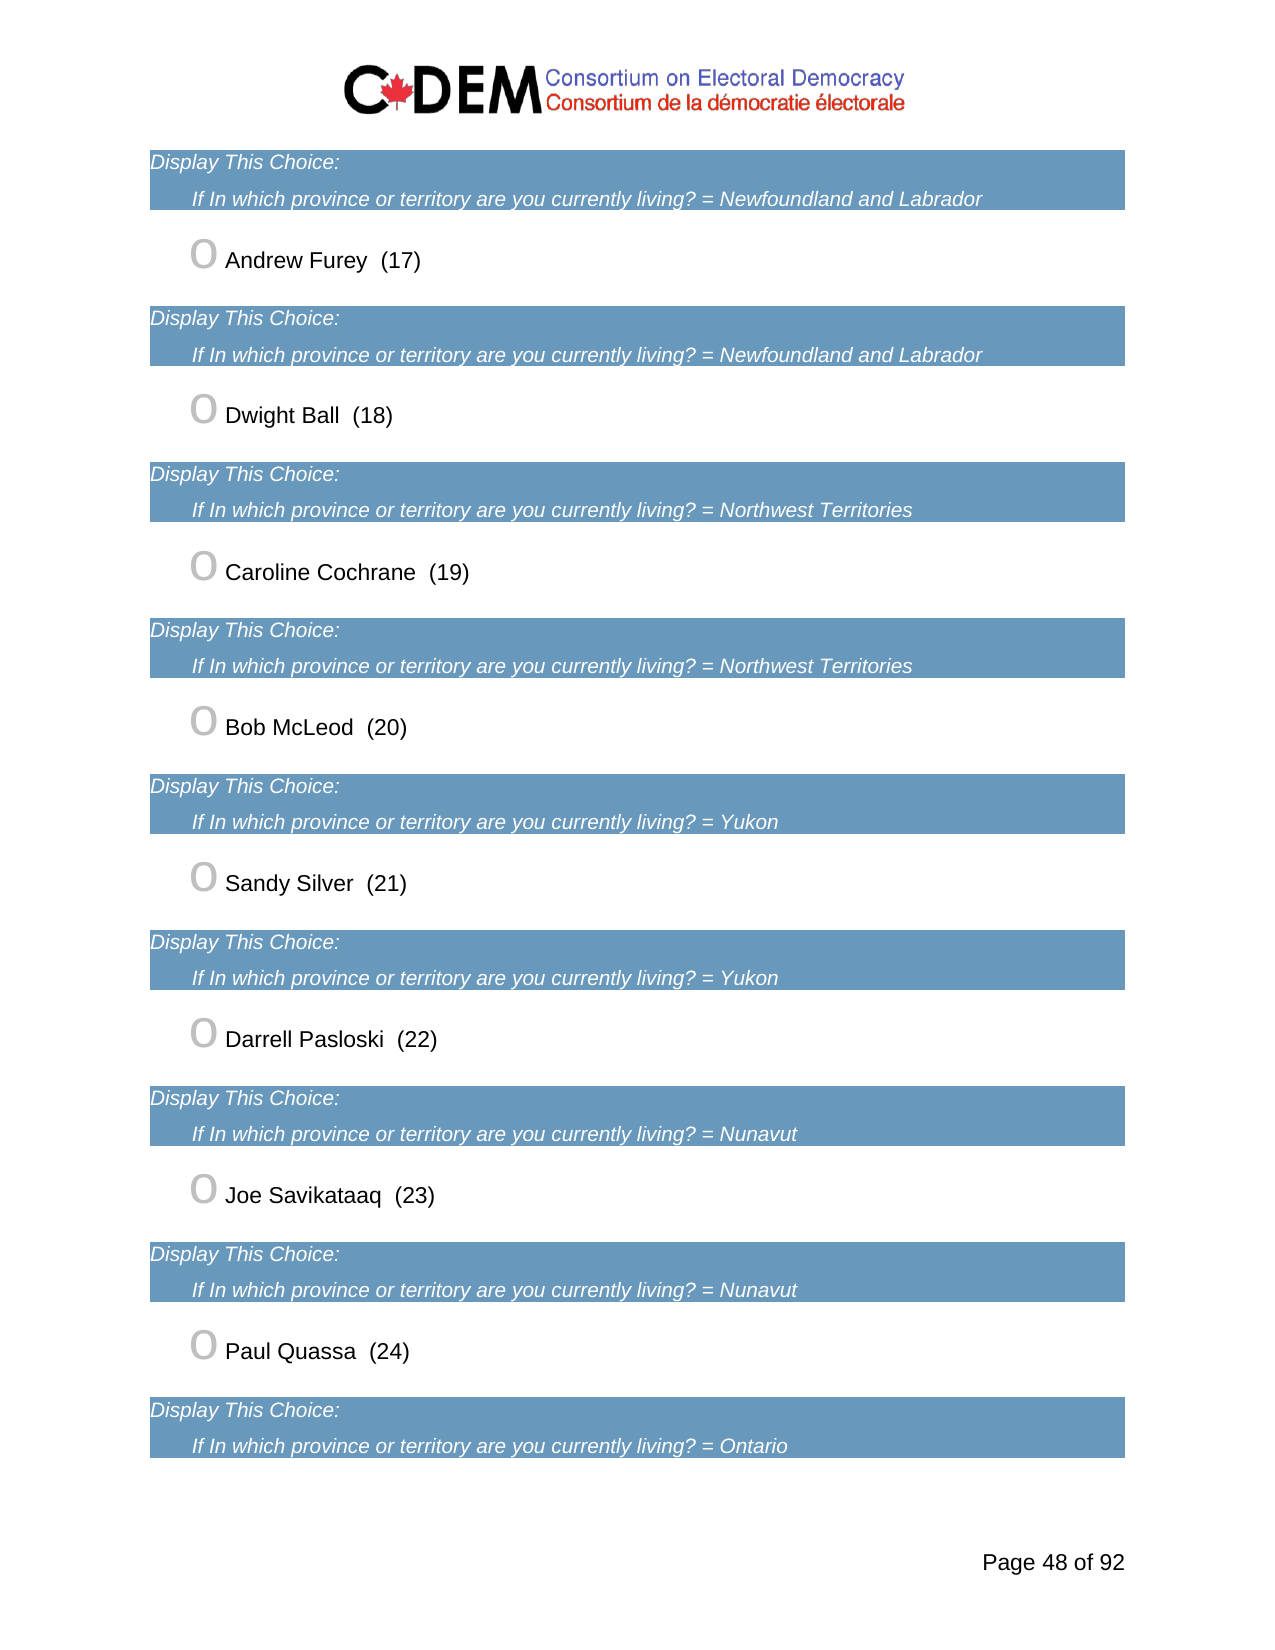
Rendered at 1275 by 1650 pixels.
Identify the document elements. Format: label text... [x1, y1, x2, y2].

text Display This Choice: [150, 150, 1125, 174]
text Display This Choice: [150, 1086, 1125, 1109]
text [150, 1434, 1125, 1458]
text If In which province or territory are you currently living? = Nunavut [150, 1278, 1125, 1302]
text Display This Choice: [150, 306, 1125, 330]
list Andrew Furey (17) [187, 223, 1125, 284]
text Display This Choice: [150, 1242, 1125, 1266]
text If In which province or territory are you currently living? = Northwest Territories [150, 498, 1125, 522]
picture [340, 60, 910, 116]
list Bob McLeod (20) [187, 691, 1125, 752]
list Sandy Silver (21) [187, 847, 1125, 908]
text Display This Choice: [150, 462, 1125, 486]
text Display This Choice: [150, 1397, 1125, 1421]
text If In which province or territory are you currently living? = Yukon [150, 810, 1125, 834]
text Display This Choice: [150, 930, 1125, 954]
text If In which province or territory are you currently living? = Newfoundland and Labrador [150, 186, 1125, 210]
text If In which province or territory are you currently living? = Nunavut [150, 1122, 1125, 1146]
text Display This Choice: [150, 774, 1125, 798]
list Joe Savikataaq (23) [187, 1158, 1125, 1220]
text If In which province or territory are you currently living? = Newfoundland and Labrador [150, 342, 1125, 366]
list Caroline Cochrane (19) [187, 535, 1125, 596]
list Darrell Pasloski (22) [187, 1003, 1125, 1064]
text If In which province or territory are you currently living? = Northwest Territories [150, 654, 1125, 678]
list Paul Quassa (24) [187, 1314, 1125, 1376]
text If In which province or territory are you currently living? = Yukon [150, 966, 1125, 990]
list Dwight Ball (18) [187, 379, 1125, 440]
text Display This Choice: [150, 618, 1125, 642]
